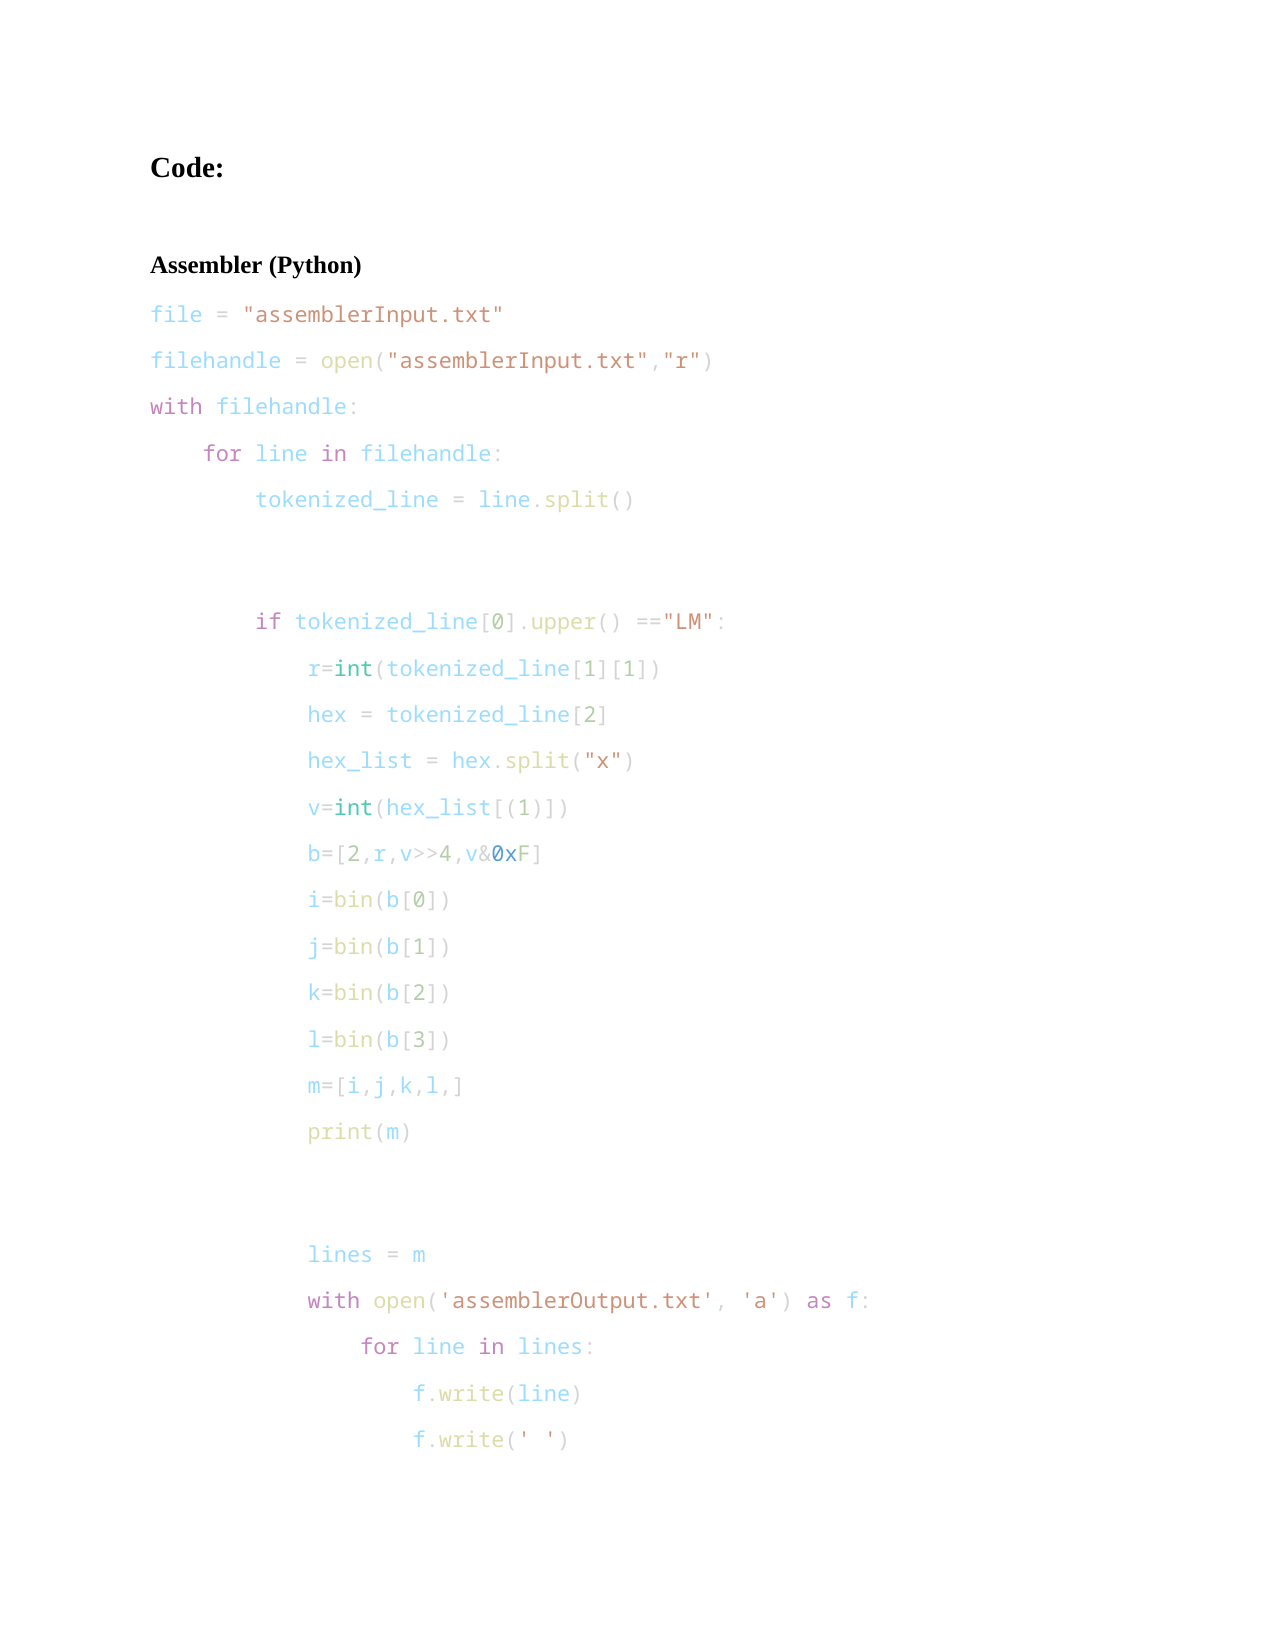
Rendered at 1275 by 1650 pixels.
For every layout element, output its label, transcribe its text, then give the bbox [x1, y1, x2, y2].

text Code: [150, 150, 1125, 183]
text m=[i,j,k,l,] [150, 1069, 1125, 1099]
text if tokenized_line[0].upper() =="LM": [150, 606, 1125, 636]
text b=[2,r,v>>4,v&0xF] [150, 838, 1125, 867]
text hex = tokenized_line[2] [150, 699, 1125, 728]
text v=int(hex_list[(1)]) [150, 791, 1125, 821]
text i=bin(b[0]) [150, 884, 1125, 914]
text lines = m [150, 1238, 1125, 1268]
text Assembler (Python) [150, 251, 1125, 279]
text tokenized_line = line.split() [150, 484, 1125, 513]
text r=int(tokenized_line[1][1]) [150, 652, 1125, 682]
text for line in lines: [150, 1331, 1125, 1361]
text file = "assemblerInput.txt" [150, 298, 1125, 328]
text j=bin(b[1]) [150, 931, 1125, 960]
text print(m) [150, 1116, 1125, 1146]
text l=bin(b[3]) [150, 1023, 1125, 1053]
text hex_list = hex.split("x") [150, 745, 1125, 775]
text f.write(line) [150, 1377, 1125, 1407]
text for line in filehandle: [150, 437, 1125, 467]
text filehandle = open("assemblerInput.txt","r") [150, 344, 1125, 374]
text with filehandle: [150, 391, 1125, 421]
text k=bin(b[2]) [150, 977, 1125, 1007]
text with open('assemblerOutput.txt', 'a') as f: [150, 1285, 1125, 1314]
text f.write(' ') [150, 1424, 1125, 1453]
